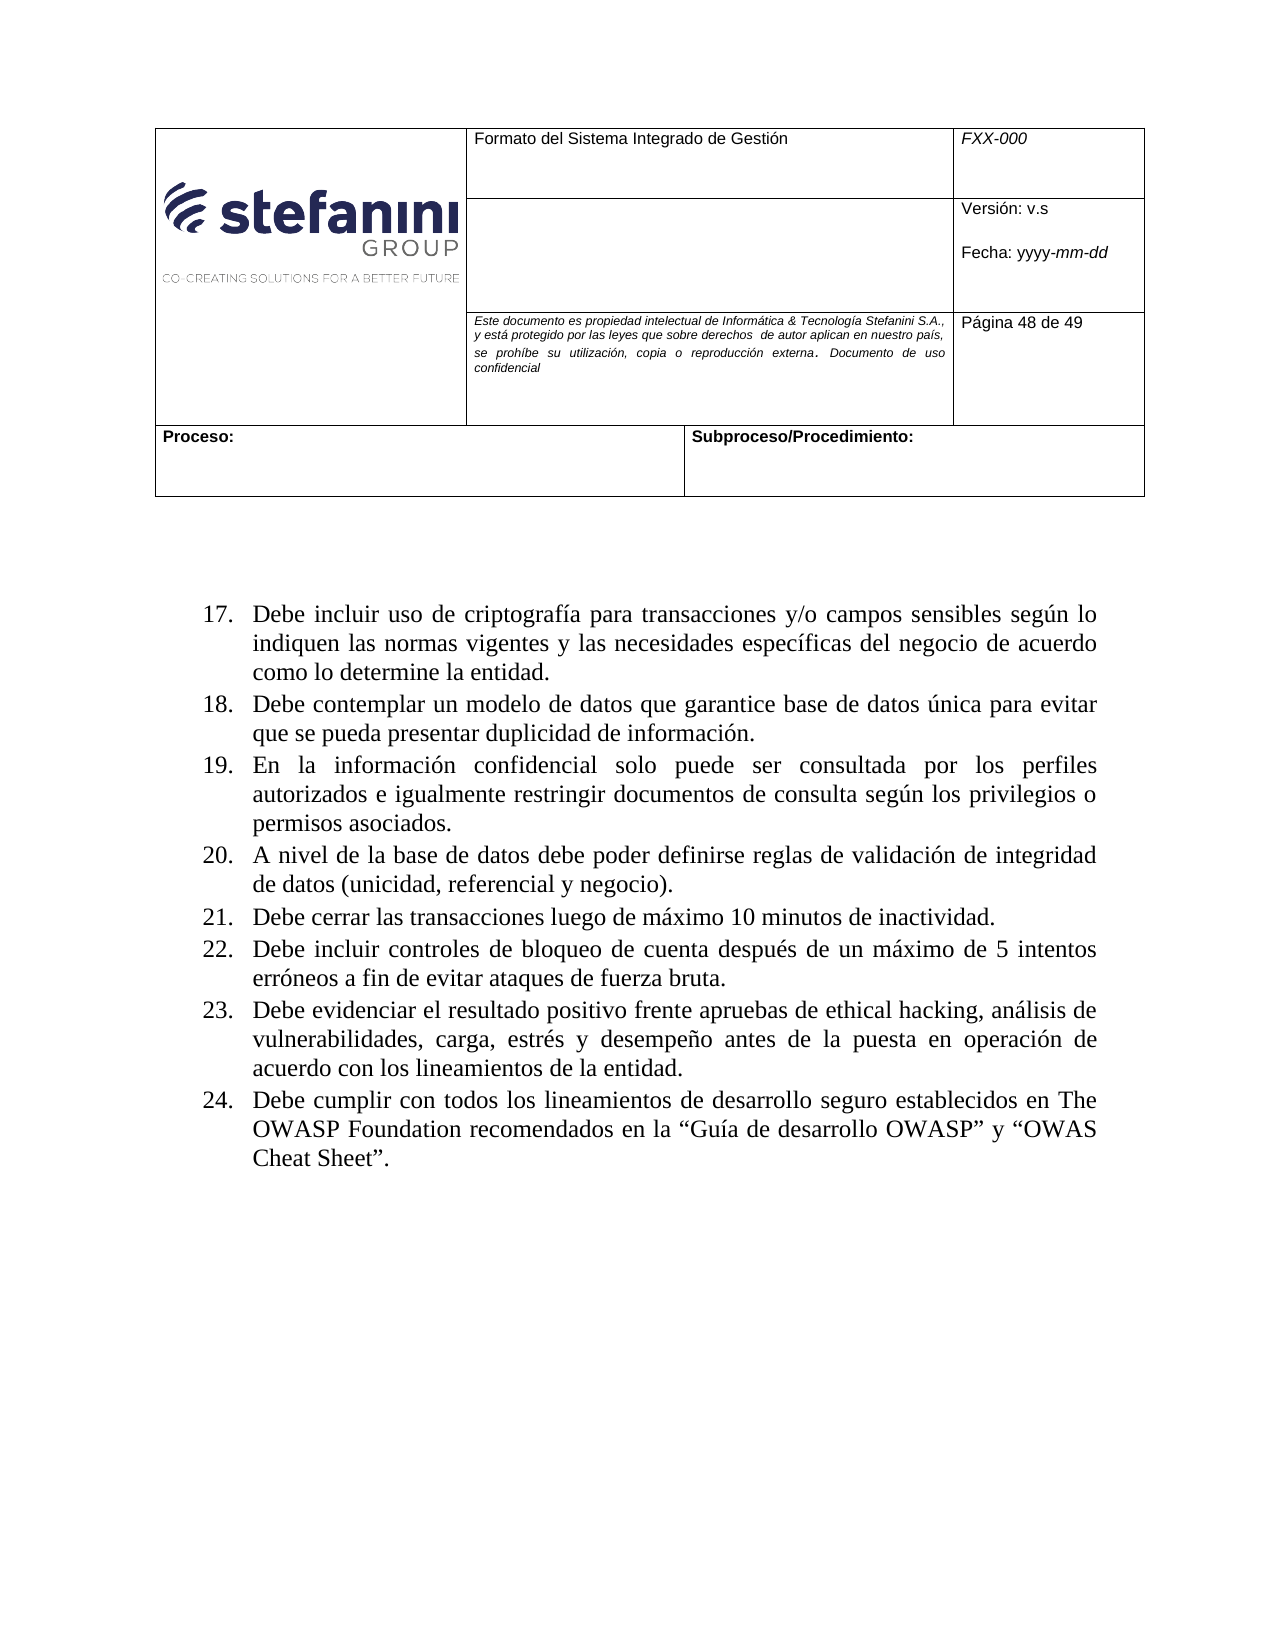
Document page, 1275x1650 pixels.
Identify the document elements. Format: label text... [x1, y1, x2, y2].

list Debe incluir uso de criptografía para transacciones y/o campos sensibles según lo indiquen las normas vigentes y las necesidades específicas del negocio de acuerdo como lo determine la entidad. [202, 599, 1098, 686]
list En la información confidencial solo puede ser consultada por los perfiles autorizados e igualmente restringir documentos de consulta según los privilegios o permisos asociados. [202, 751, 1098, 837]
list Debe cumplir con todos los lineamientos de desarrollo seguro establecidos en The OWASP Foundation recomendados en la “Guía de desarrollo OWASP” y “OWAS Cheat Sheet”. [202, 1086, 1098, 1172]
list A nivel de la base de datos debe poder definirse reglas de validación de integridad de datos (unicidad, referencial y negocio). [202, 841, 1098, 898]
list Debe cerrar las transacciones luego de máximo 10 minutos de inactividad. [202, 902, 1098, 931]
list Debe contemplar un modelo de datos que garantice base de datos única para evitar que se pueda presentar duplicidad de información. [202, 689, 1098, 747]
list Debe incluir controles de bloqueo de cuenta después de un máximo de 5 intentos erróneos a fin de evitar ataques de fuerza bruta. [202, 934, 1098, 992]
list Debe evidenciar el resultado positivo frente apruebas de ethical hacking, análisis de vulnerabilidades, carga, estrés y desempeño antes de la puesta en operación de acuerdo con los lineamientos de la entidad. [202, 996, 1098, 1082]
picture [162, 182, 460, 286]
